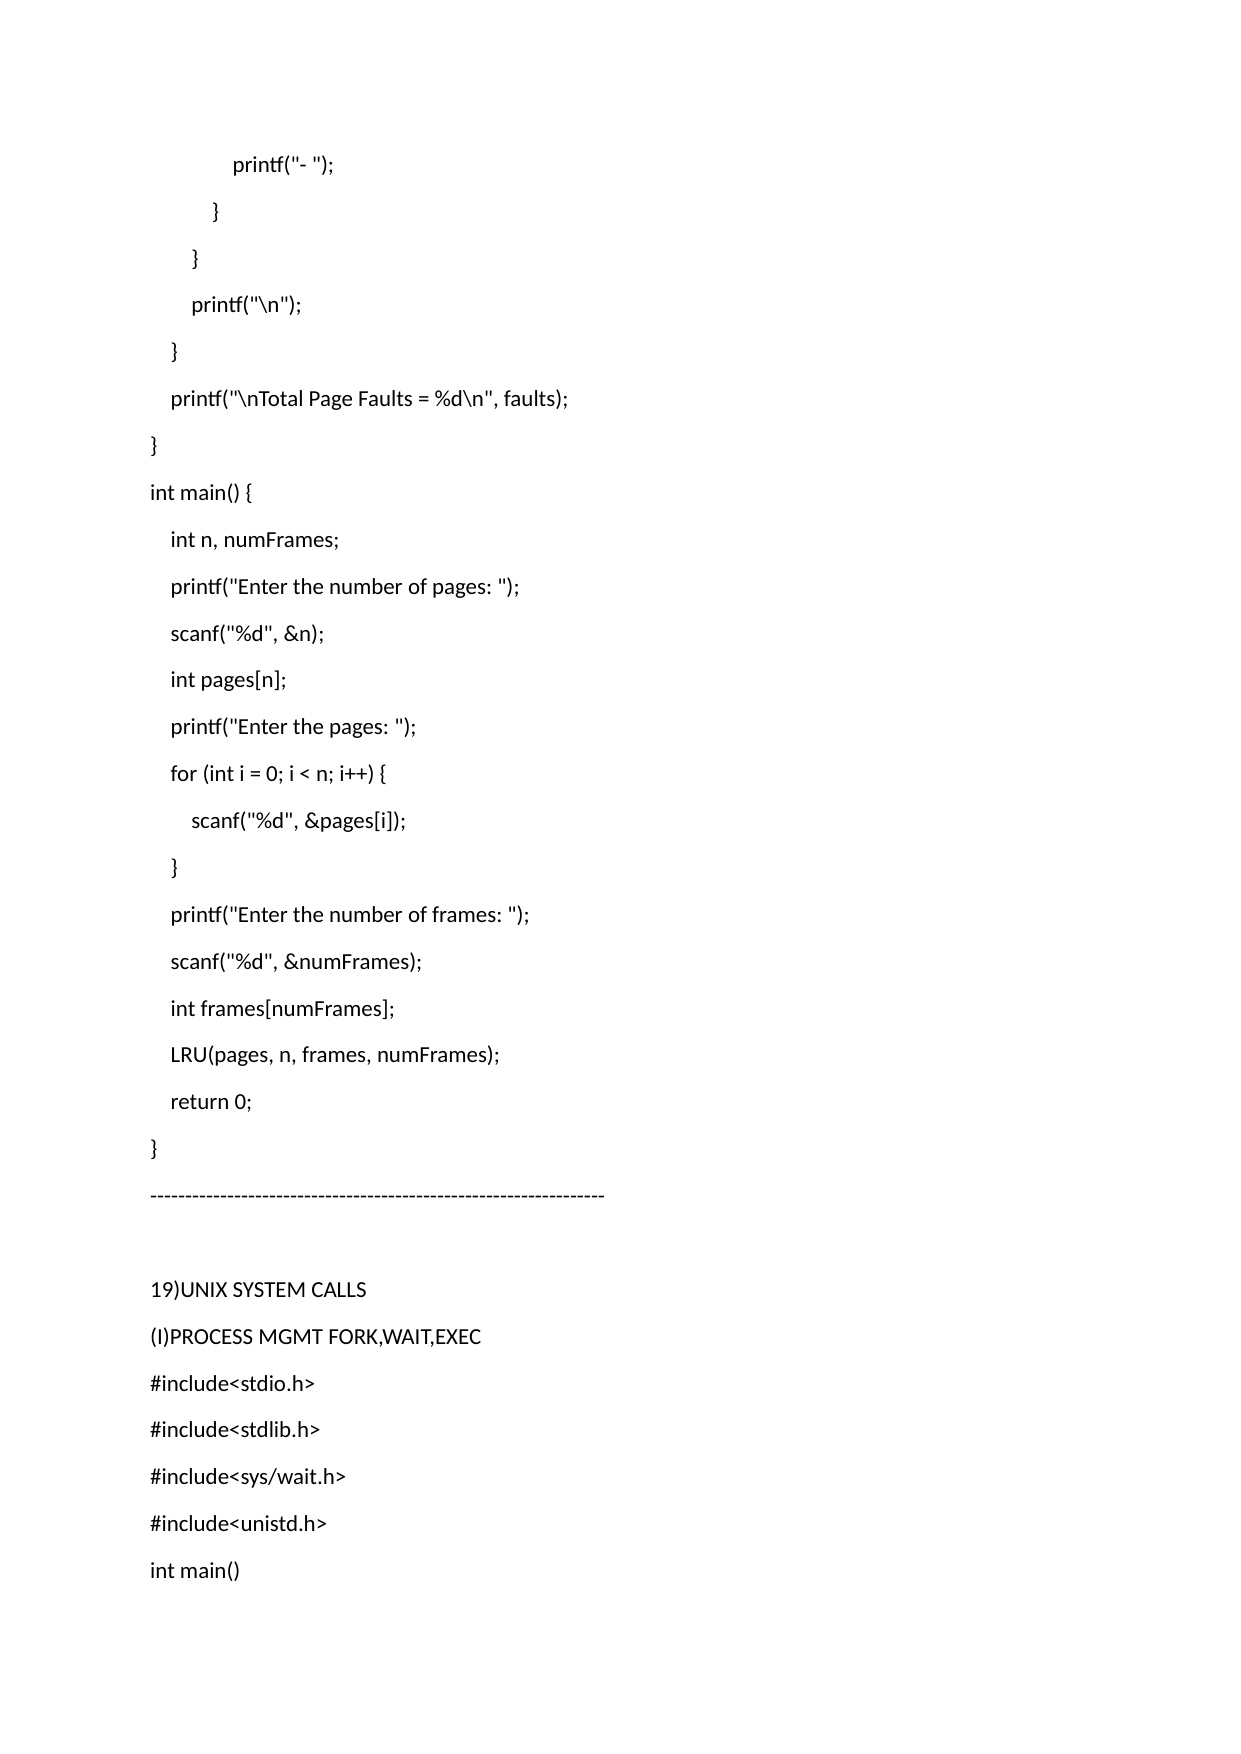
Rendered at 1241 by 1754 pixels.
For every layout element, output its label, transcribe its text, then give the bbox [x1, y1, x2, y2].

text scanf("%d", &n); [150, 619, 1090, 647]
text printf("Enter the number of pages: "); [150, 572, 1090, 600]
text } [150, 1134, 1090, 1162]
text #include<stdio.h> [150, 1369, 1090, 1397]
text printf("\nTotal Page Faults = %d\n", faults); [150, 384, 1090, 412]
text int frames[numFrames]; [150, 994, 1090, 1022]
text } [150, 197, 1090, 225]
text int pages[n]; [150, 666, 1090, 694]
text } [150, 244, 1090, 272]
text printf("Enter the number of frames: "); [150, 900, 1090, 928]
text scanf("%d", &pages[i]); [150, 806, 1090, 834]
text printf("\n"); [150, 291, 1090, 319]
text 19)UNIX SYSTEM CALLS [150, 1275, 1090, 1303]
text for (int i = 0; i < n; i++) { [150, 759, 1090, 787]
text int main() [150, 1556, 1090, 1584]
text #include<sys/wait.h> [150, 1462, 1090, 1491]
text int n, numFrames; [150, 525, 1090, 553]
text LRU(pages, n, frames, numFrames); [150, 1041, 1090, 1069]
text return 0; [150, 1087, 1090, 1116]
text #include<unistd.h> [150, 1509, 1090, 1537]
text } [150, 431, 1090, 459]
text ----------------------------------------------------------------- [150, 1181, 1090, 1209]
text } [150, 853, 1090, 881]
text printf("- "); [150, 150, 1090, 178]
text } [150, 337, 1090, 366]
text (I)PROCESS MGMT FORK,WAIT,EXEC [150, 1322, 1090, 1350]
text scanf("%d", &numFrames); [150, 947, 1090, 975]
text printf("Enter the pages: "); [150, 712, 1090, 741]
text #include<stdlib.h> [150, 1416, 1090, 1444]
text int main() { [150, 478, 1090, 506]
